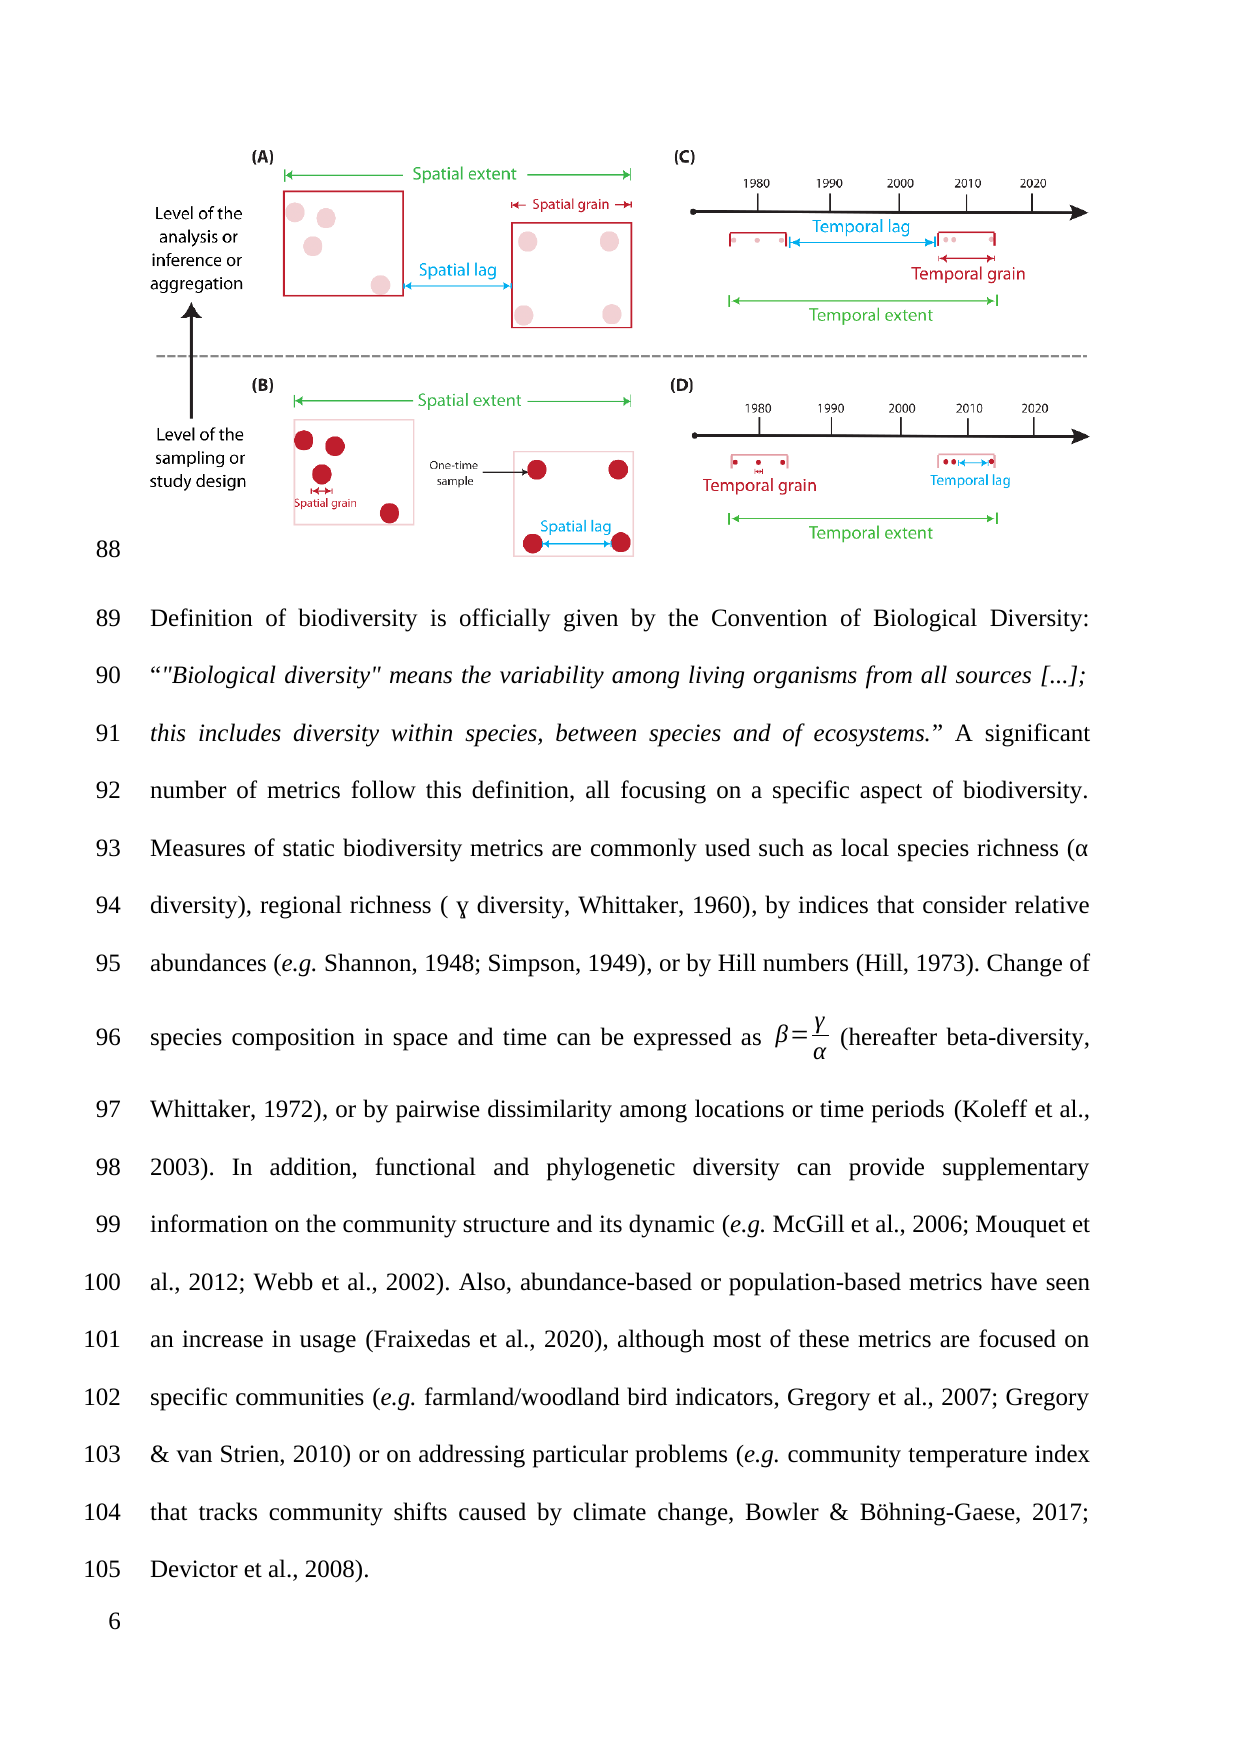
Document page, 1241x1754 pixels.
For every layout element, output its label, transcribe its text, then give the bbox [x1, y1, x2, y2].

text Definition of biodiversity is officially given by the Convention of Biological Diversity: “"Biological diversity" means the variability among living organisms from all sources [...]; this includes diversity within species, between species and of ecosystems.” A significant number of metrics follow this definition, all focusing on a specific aspect of biodiversity. Measures of static biodiversity metrics are commonly used such as local species richness (α diversity), regional richness ( ɣ diversity, Whittaker, 1960), by indices that consider relative abundances (e.g. Shannon, 1948; Simpson, 1949), or by Hill numbers (Hill, 1973). Change of species composition in space and time can be expressed as (hereafter beta-diversity, Whittaker, 1972), or by pairwise dissimilarity among locations or time periods (Koleff et al., 2003). In addition, functional and phylogenetic diversity can provide supplementary information on the community structure and its dynamic (e.g. McGill et al., 2006; Mouquet et al., 2012; Webb et al., 2002). Also, abundance-based or population-based metrics have seen an increase in usage (Fraixedas et al., 2020), although most of these metrics are focused on specific communities (e.g. farmland/woodland bird indicators, Gregory et al., 2007; Gregory & van Strien, 2010) or on addressing particular problems (e.g. community temperature index that tracks community shifts caused by climate change, Bowler & Böhning-Gaese, 2017; Devictor et al., 2008). [150, 603, 1090, 1583]
picture [150, 150, 1091, 558]
